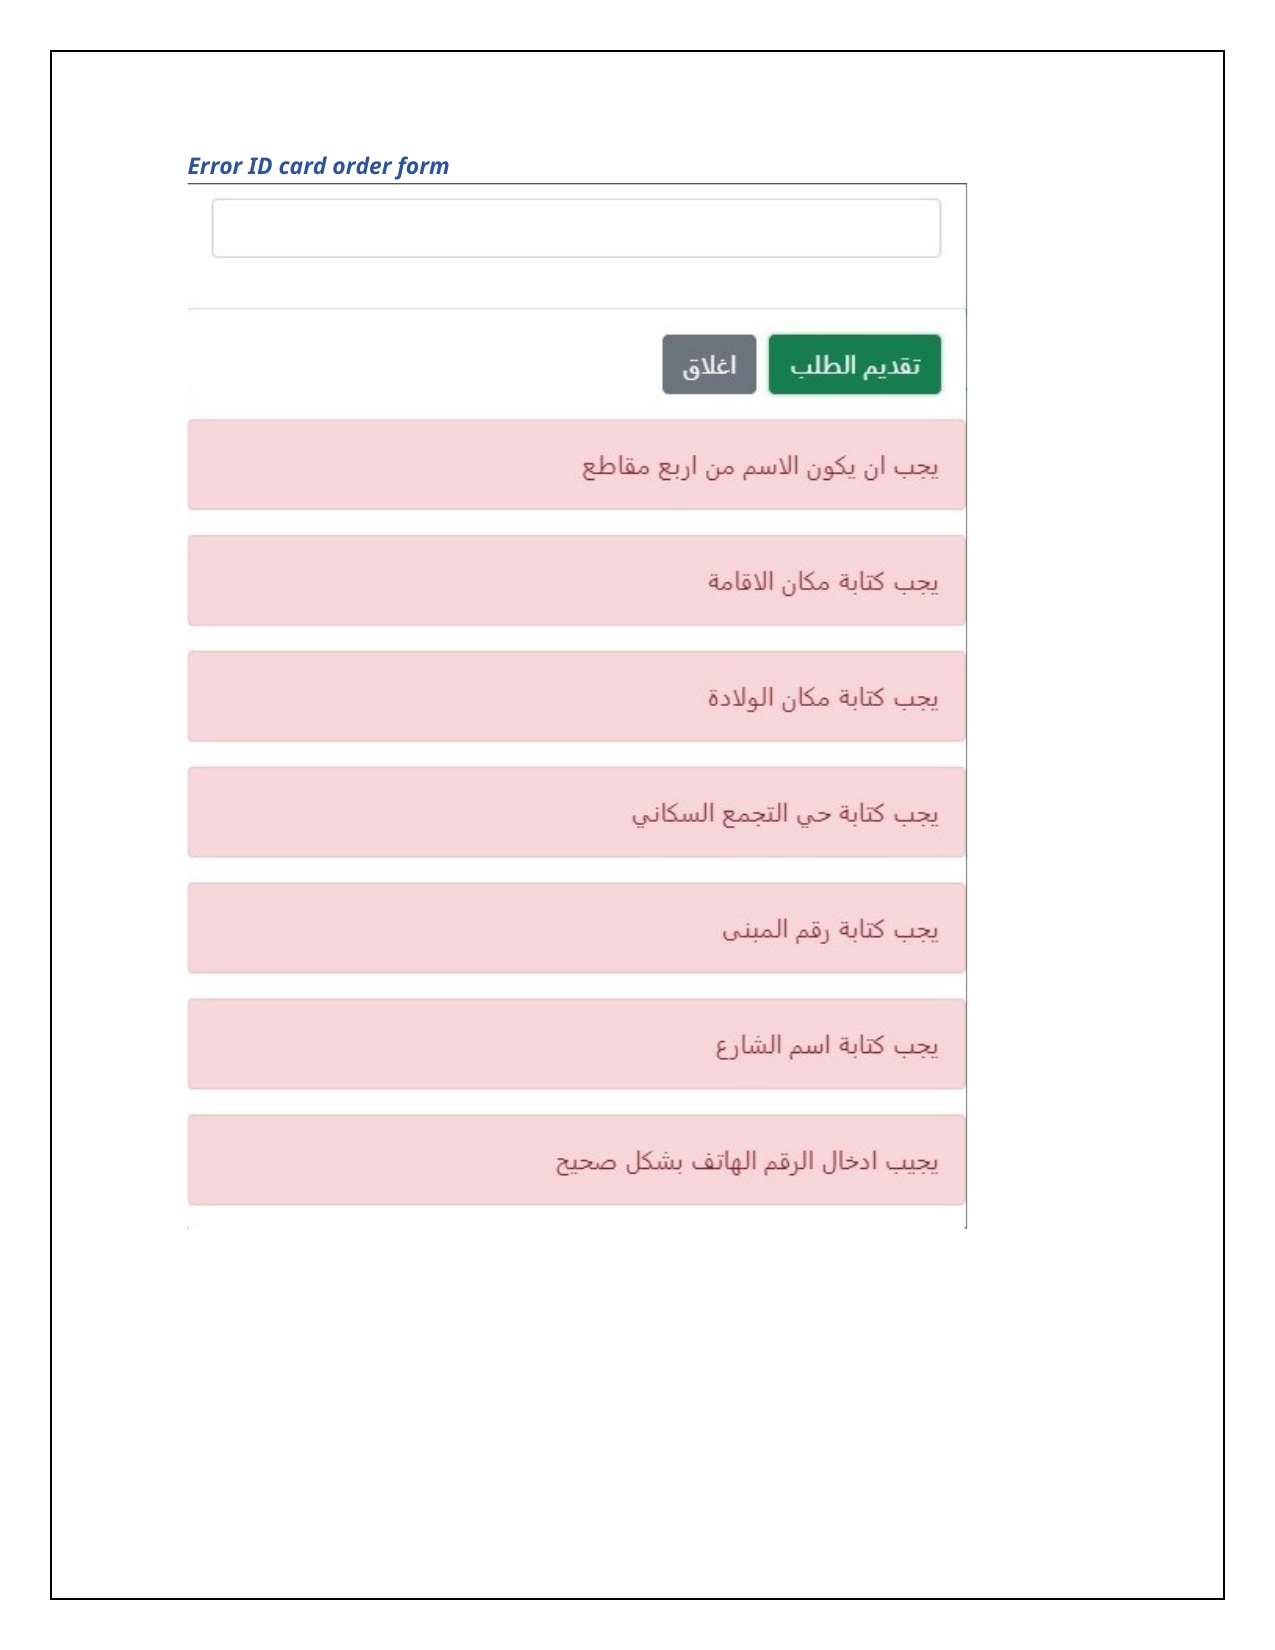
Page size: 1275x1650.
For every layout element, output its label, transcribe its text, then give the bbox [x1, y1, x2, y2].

subtitle Error ID card order form [187, 150, 1087, 181]
picture [187, 183, 968, 1229]
